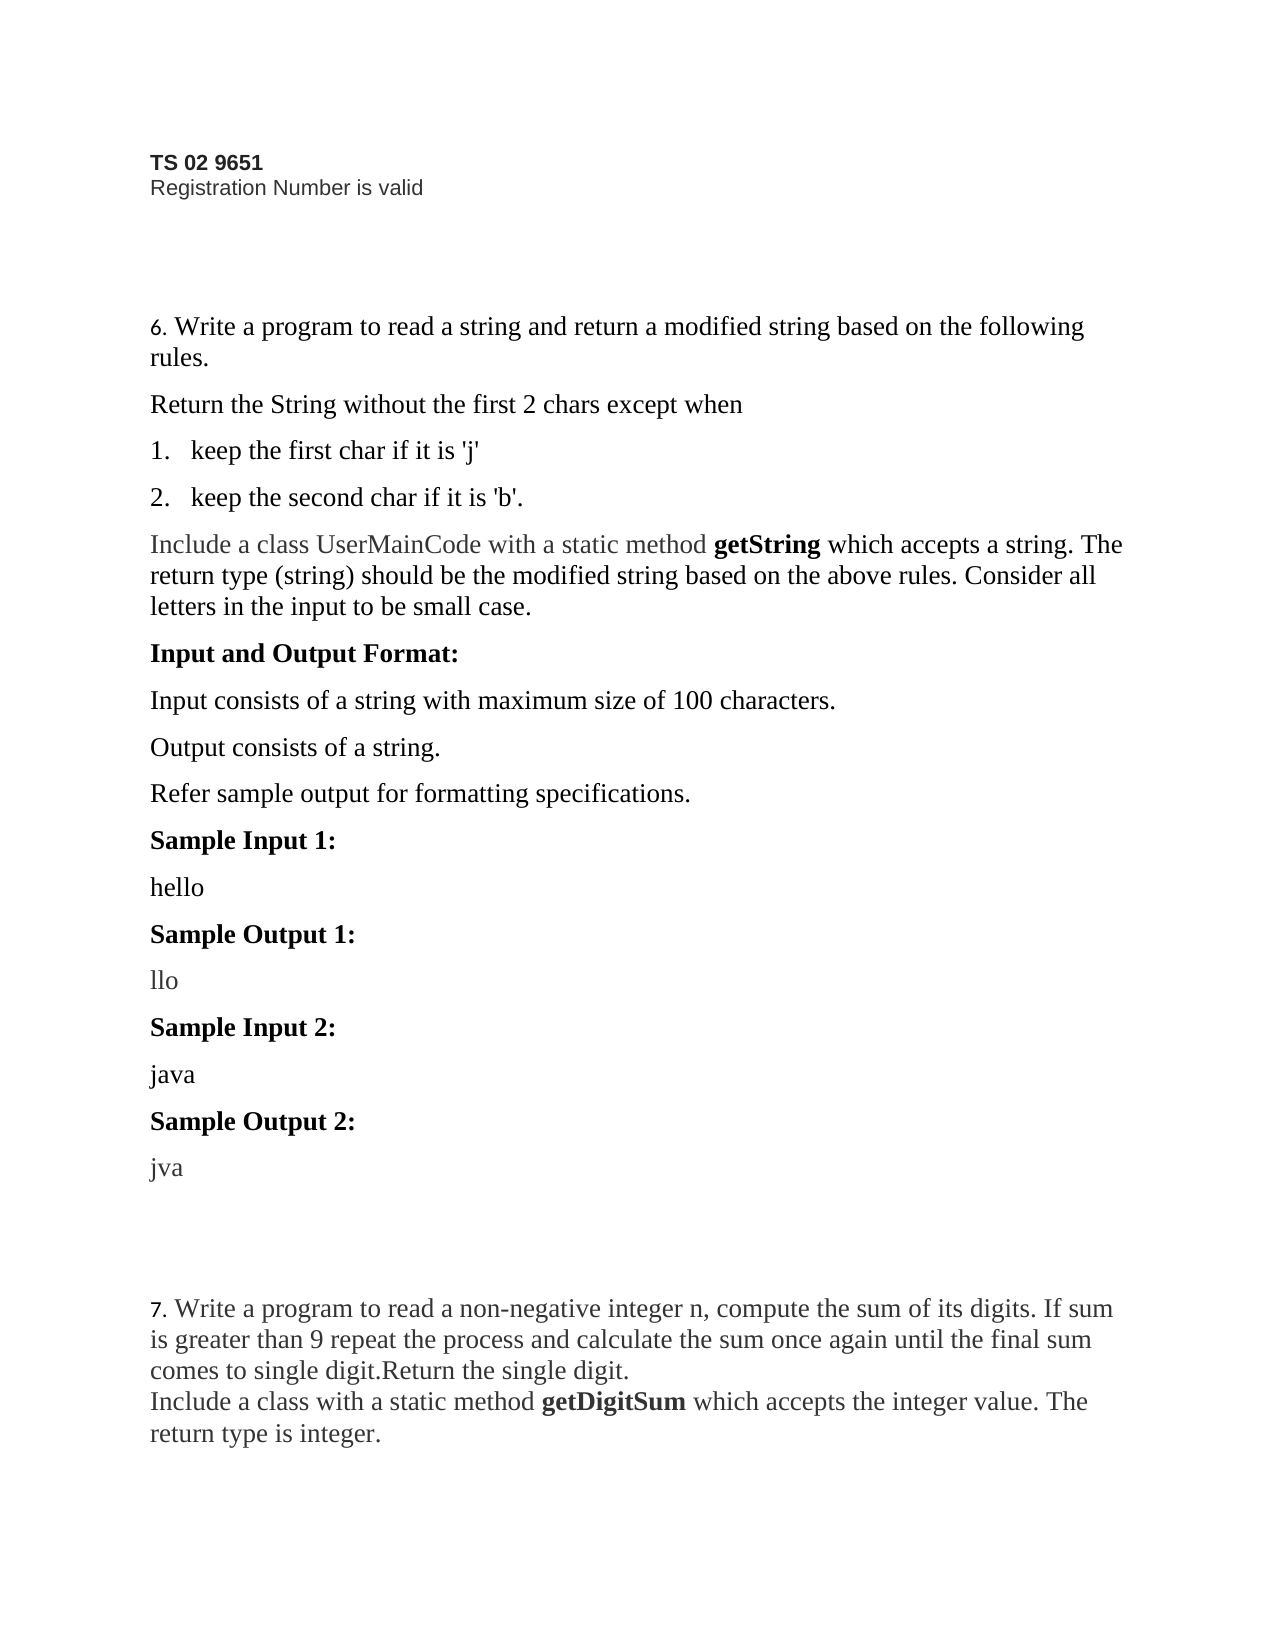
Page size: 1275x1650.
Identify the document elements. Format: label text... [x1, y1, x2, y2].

text 2. keep the second char if it is 'b'. [150, 481, 1125, 512]
text Input and Output Format: [150, 637, 1125, 668]
text Return the String without the first 2 chars except when [150, 388, 1125, 419]
text Sample Input 1: [150, 824, 1125, 855]
text Refer sample output for formatting specifications. [150, 777, 1125, 808]
text Sample Output 2: [150, 1105, 1125, 1136]
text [150, 1292, 1125, 1479]
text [150, 150, 1125, 200]
text java [150, 1058, 1125, 1089]
text 6. Write a program to read a string and return a modified string based on the following rules. [150, 310, 1125, 372]
text Include a class UserMainCode with a static method getString which accepts a string. The return type (string) should be the modified string based on the above rules. Consider all letters in the input to be small case. [150, 528, 1125, 621]
text Input consists of a string with maximum size of 100 characters. [150, 684, 1125, 715]
text hello [150, 871, 1125, 902]
text jva [150, 1152, 1125, 1183]
text Sample Output 1: [150, 918, 1125, 949]
text Output consists of a string. [150, 731, 1125, 762]
text 1. keep the first char if it is 'j' [150, 434, 1125, 466]
text Sample Input 2: [150, 1011, 1125, 1042]
text llo [150, 964, 1125, 996]
